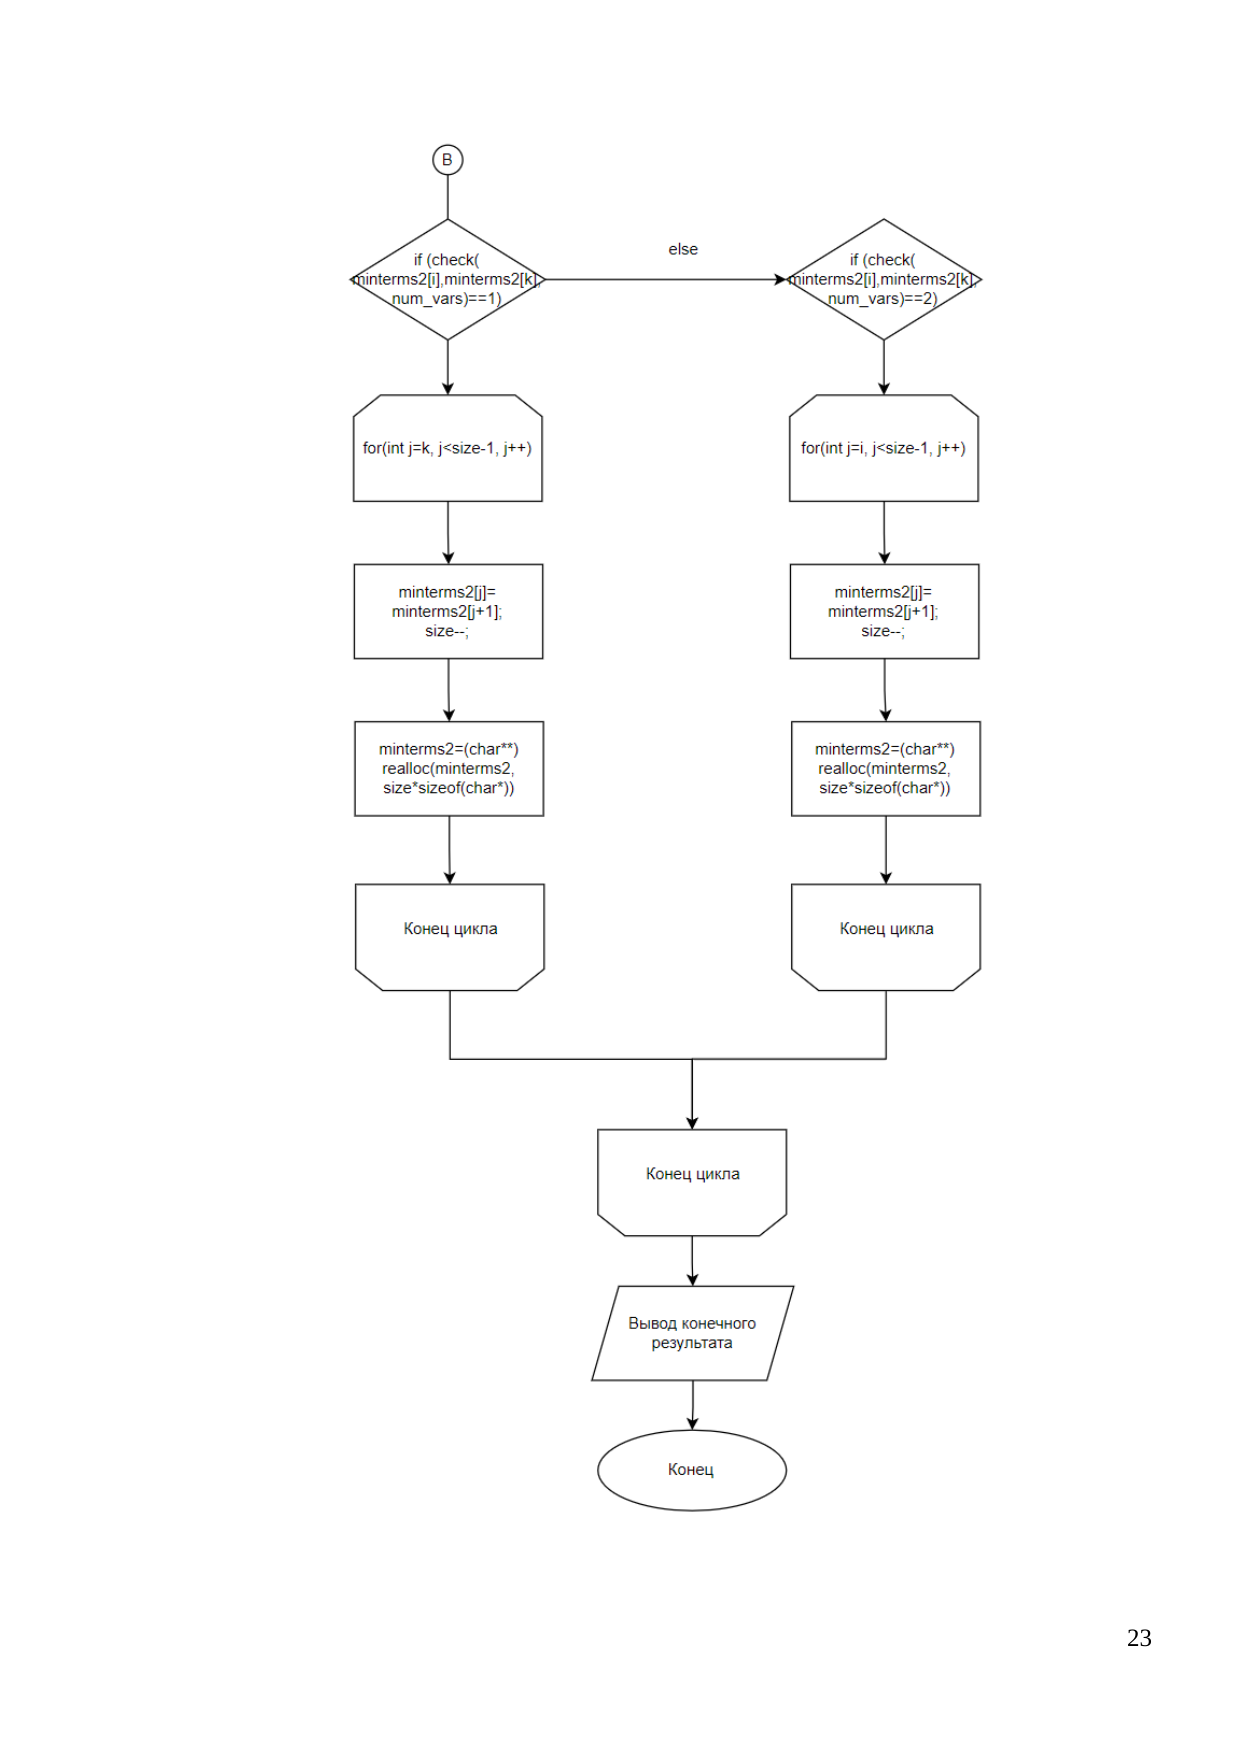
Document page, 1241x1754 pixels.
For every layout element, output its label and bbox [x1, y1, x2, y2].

picture [286, 118, 1043, 1532]
